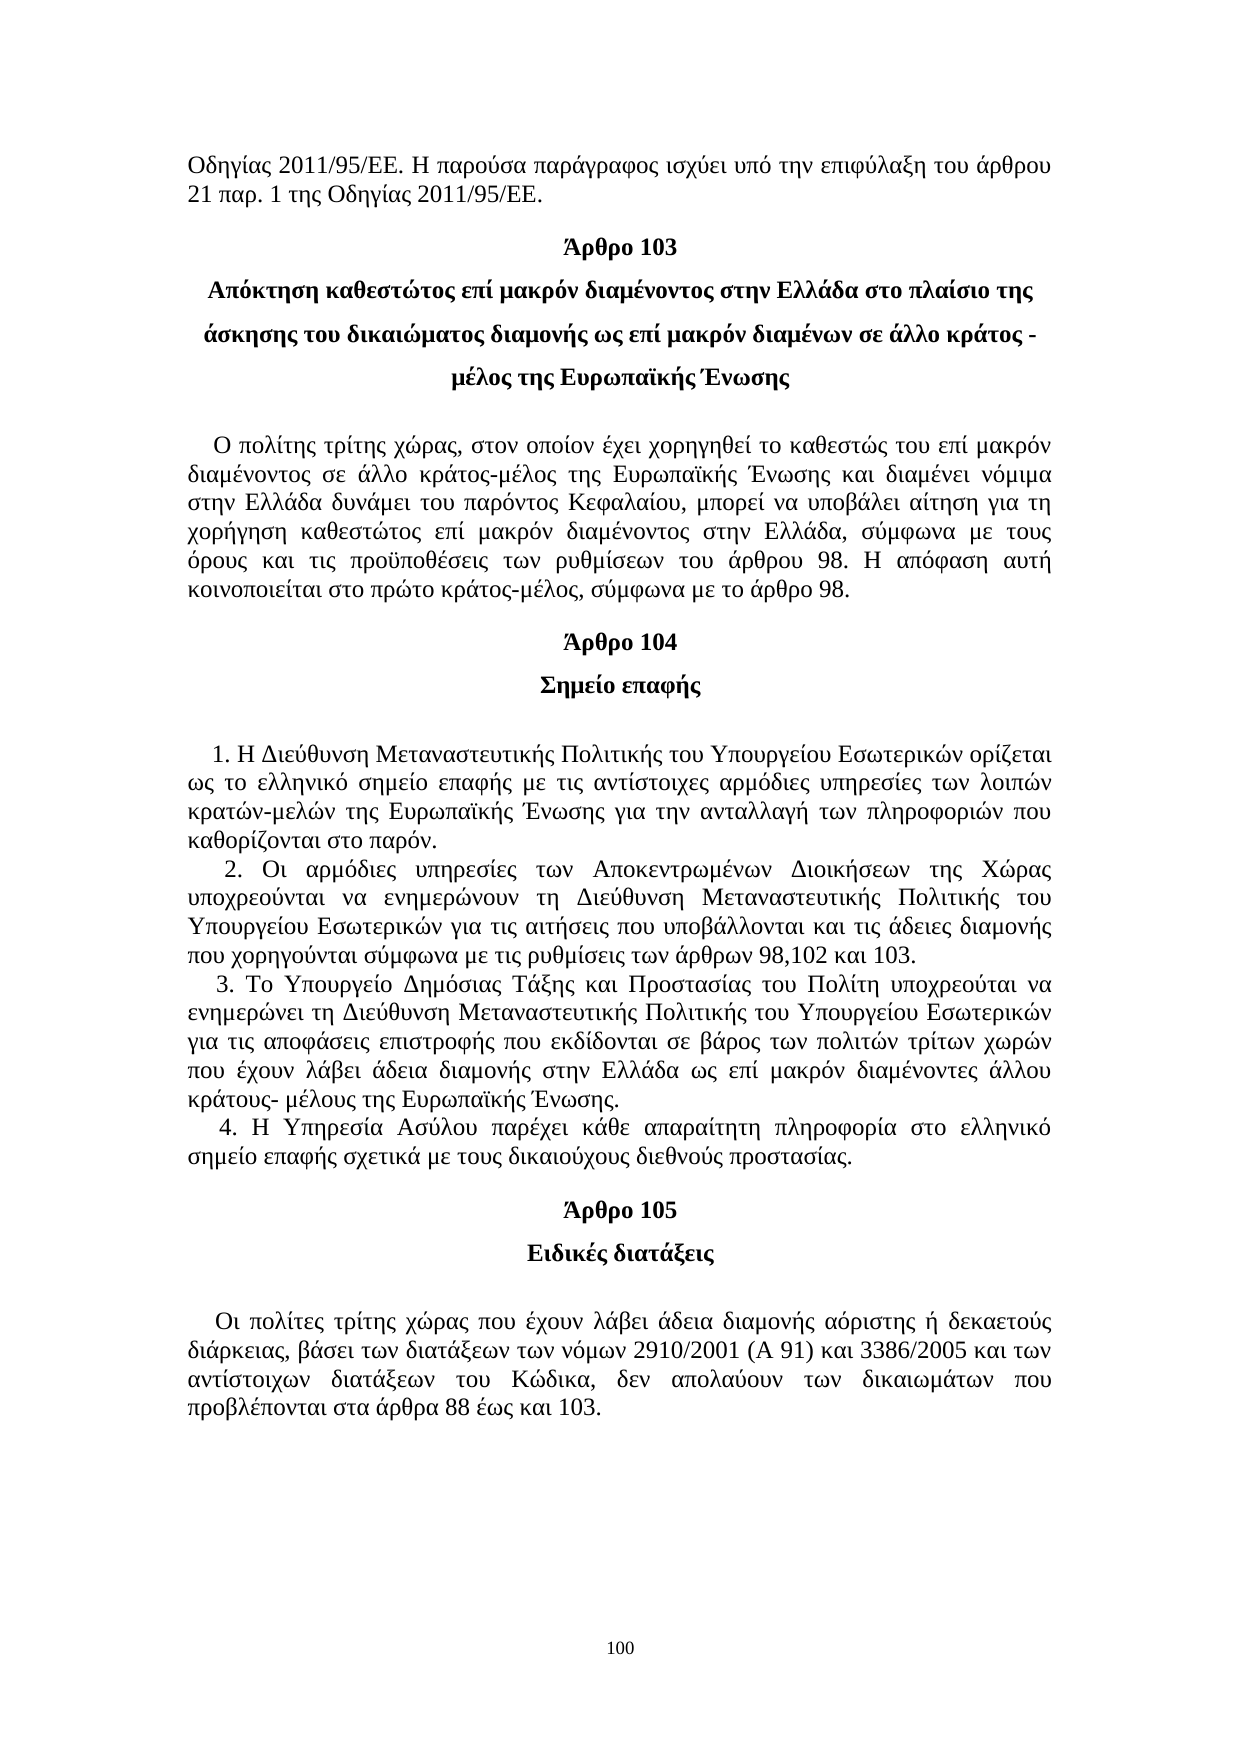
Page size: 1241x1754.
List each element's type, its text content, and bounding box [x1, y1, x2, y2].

text Ο πολίτης τρίτης χώρας, στον οποίον έχει χορηγηθεί το καθεστώς του επί μακρόν διαμένοντος σε άλλο κράτος-μέλος της Ευρωπαϊκής Ένωσης και διαμένει νόμιμα στην Ελλάδα δυνάμει του παρόντος Κεφαλαίου, μπορεί να υποβάλει αίτηση για τη χορήγηση καθεστώτος επί μακρόν διαμένοντος στην Ελλάδα, σύμφωνα με τους όρους και τις προϋποθέσεις των ρυθμίσεων του άρθρου 98. Η απόφαση αυτή κοινοποιείται στο πρώτο κράτος-μέλος, σύμφωνα με το άρθρο 98. [187, 430, 1053, 602]
text 2. Οι αρμόδιες υπηρεσίες των Αποκεντρωμένων Διοικήσεων της Χώρας υποχρεούνται να ενημερώνουν τη Διεύθυνση Μεταναστευτικής Πολιτικής του Υπουργείου Εσωτερικών για τις αιτήσεις που υποβάλλονται και τις άδειες διαμονής που χορηγούνται σύμφωνα με τις ρυθμίσεις των άρθρων 98,102 και 103. [187, 854, 1053, 969]
text 4. Η Υπηρεσία Ασύλου παρέχει κάθε απαραίτητη πληροφορία στο ελληνικό σημείο επαφής σχετικά με τους δικαιούχους διεθνούς προστασίας. [187, 1112, 1053, 1170]
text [187, 150, 1053, 207]
text Οι πολίτες τρίτης χώρας που έχουν λάβει άδεια διαμονής αόριστης ή δεκαετούς διάρκειας, βάσει των διατάξεων των νόμων 2910/2001 (Α 91) και 3386/2005 και των αντίστοιχων διατάξεων του Κώδικα, δεν απολαύουν των δικαιωμάτων που προβλέπονται στα άρθρα 88 έως και 103. [187, 1306, 1053, 1421]
subtitle Άρθρο 105 Ειδικές διατάξεις [187, 1195, 1053, 1267]
subtitle Άρθρο 103 Απόκτηση καθεστώτος επί μακρόν διαμένοντος στην Ελλάδα στο πλαίσιο της άσκησης του δικαιώματος διαμονής ως επί μακρόν διαμένων σε άλλο κράτος - μέλος της Ευρωπαϊκής Ένωσης [187, 232, 1053, 391]
text 3. Το Υπουργείο Δημόσιας Τάξης και Προστασίας του Πολίτη υποχρεούται να ενημερώνει τη Διεύθυνση Μεταναστευτικής Πολιτικής του Υπουργείου Εσωτερικών για τις αποφάσεις επιστροφής που εκδίδονται σε βάρος των πολιτών τρίτων χωρών που έχουν λάβει άδεια διαμονής στην Ελλάδα ως επί μακρόν διαμένοντες άλλου κράτους- μέλους της Ευρωπαϊκής Ένωσης. [187, 969, 1053, 1112]
text 1. Η Διεύθυνση Μεταναστευτικής Πολιτικής του Υπουργείου Εσωτερικών ορίζεται ως το ελληνικό σημείο επαφής με τις αντίστοιχες αρμόδιες υπηρεσίες των λοιπών κρατών-μελών της Ευρωπαϊκής Ένωσης για την ανταλλαγή των πληροφοριών που καθορίζονται στο παρόν. [187, 739, 1053, 854]
subtitle Άρθρο 104 Σημείο επαφής [187, 627, 1053, 699]
